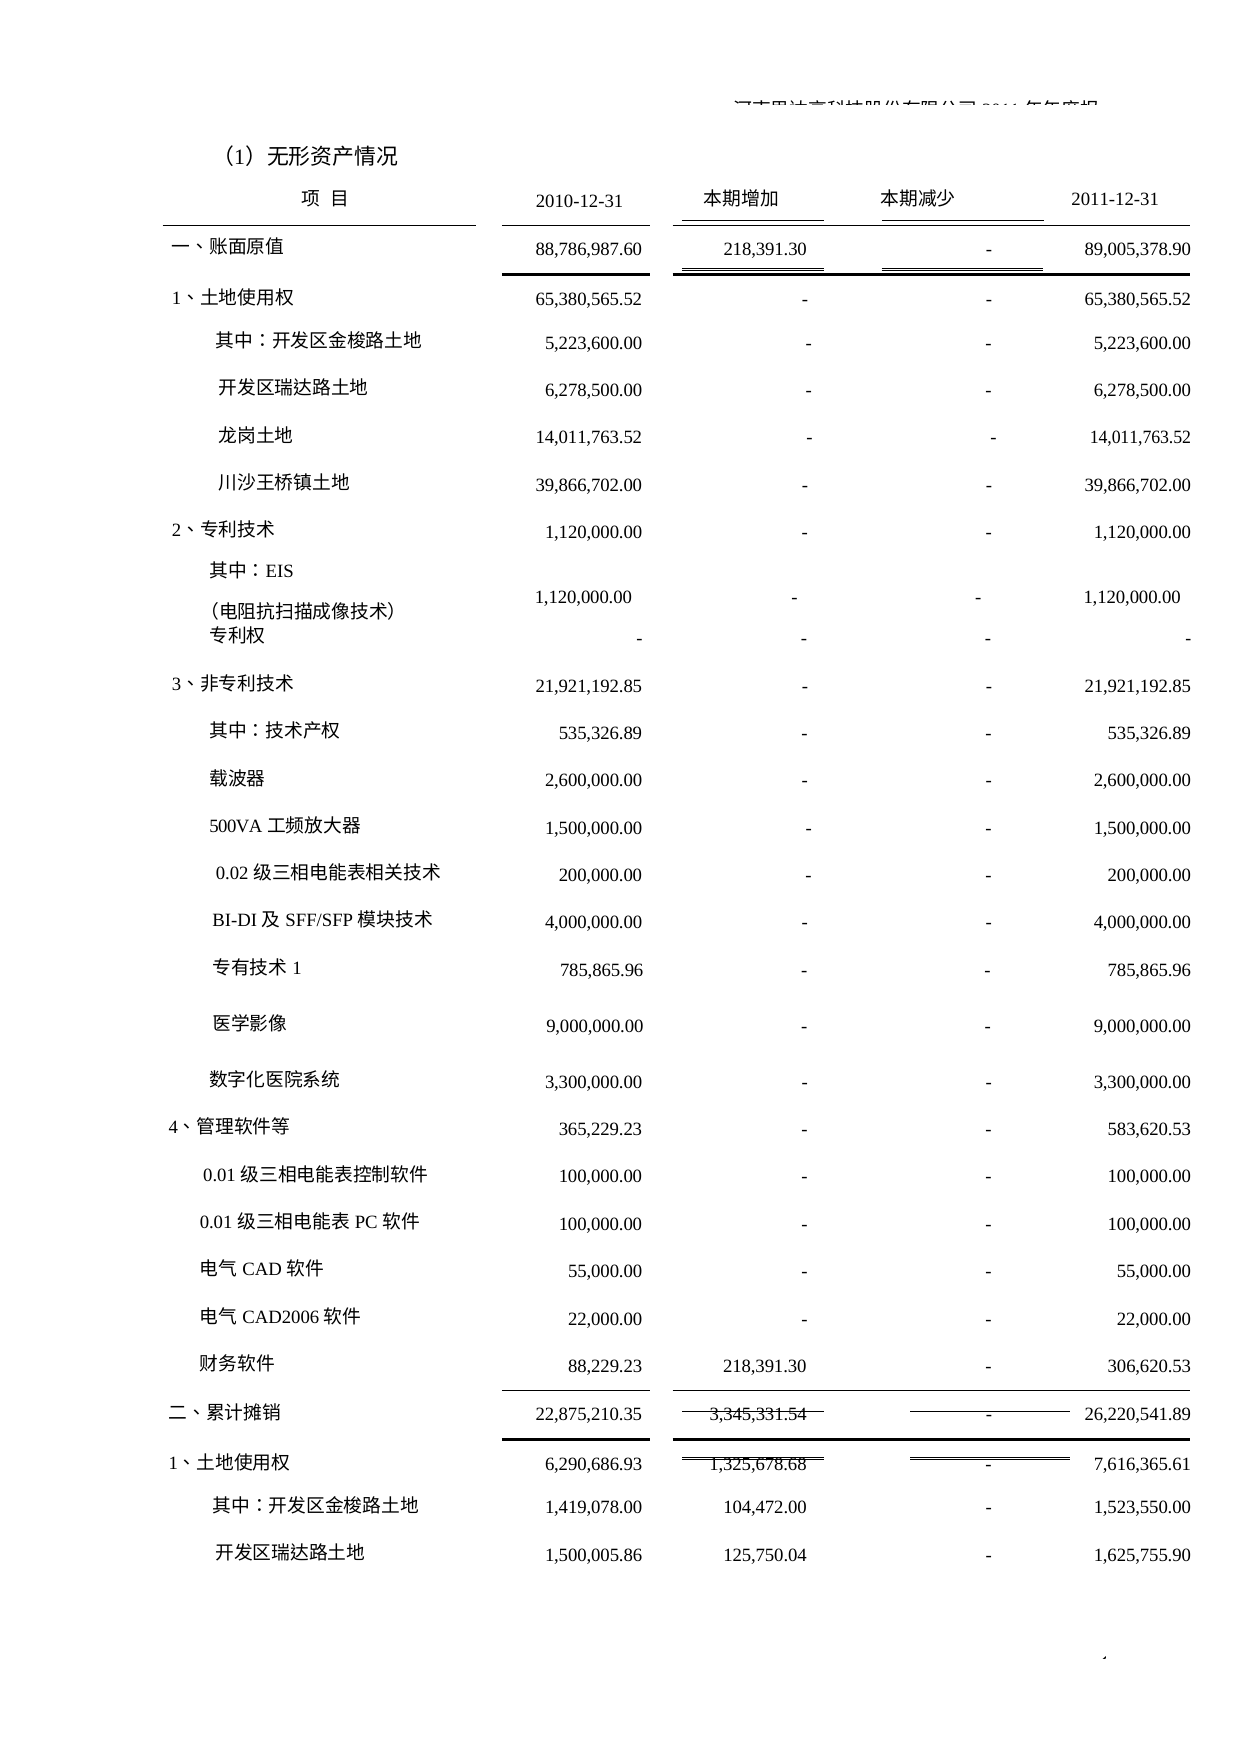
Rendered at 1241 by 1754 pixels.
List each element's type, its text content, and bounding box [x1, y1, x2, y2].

text （电阻抗扫描成像技术） 1,120,000.00 - - 1,120,000.00 [200, 583, 1203, 624]
